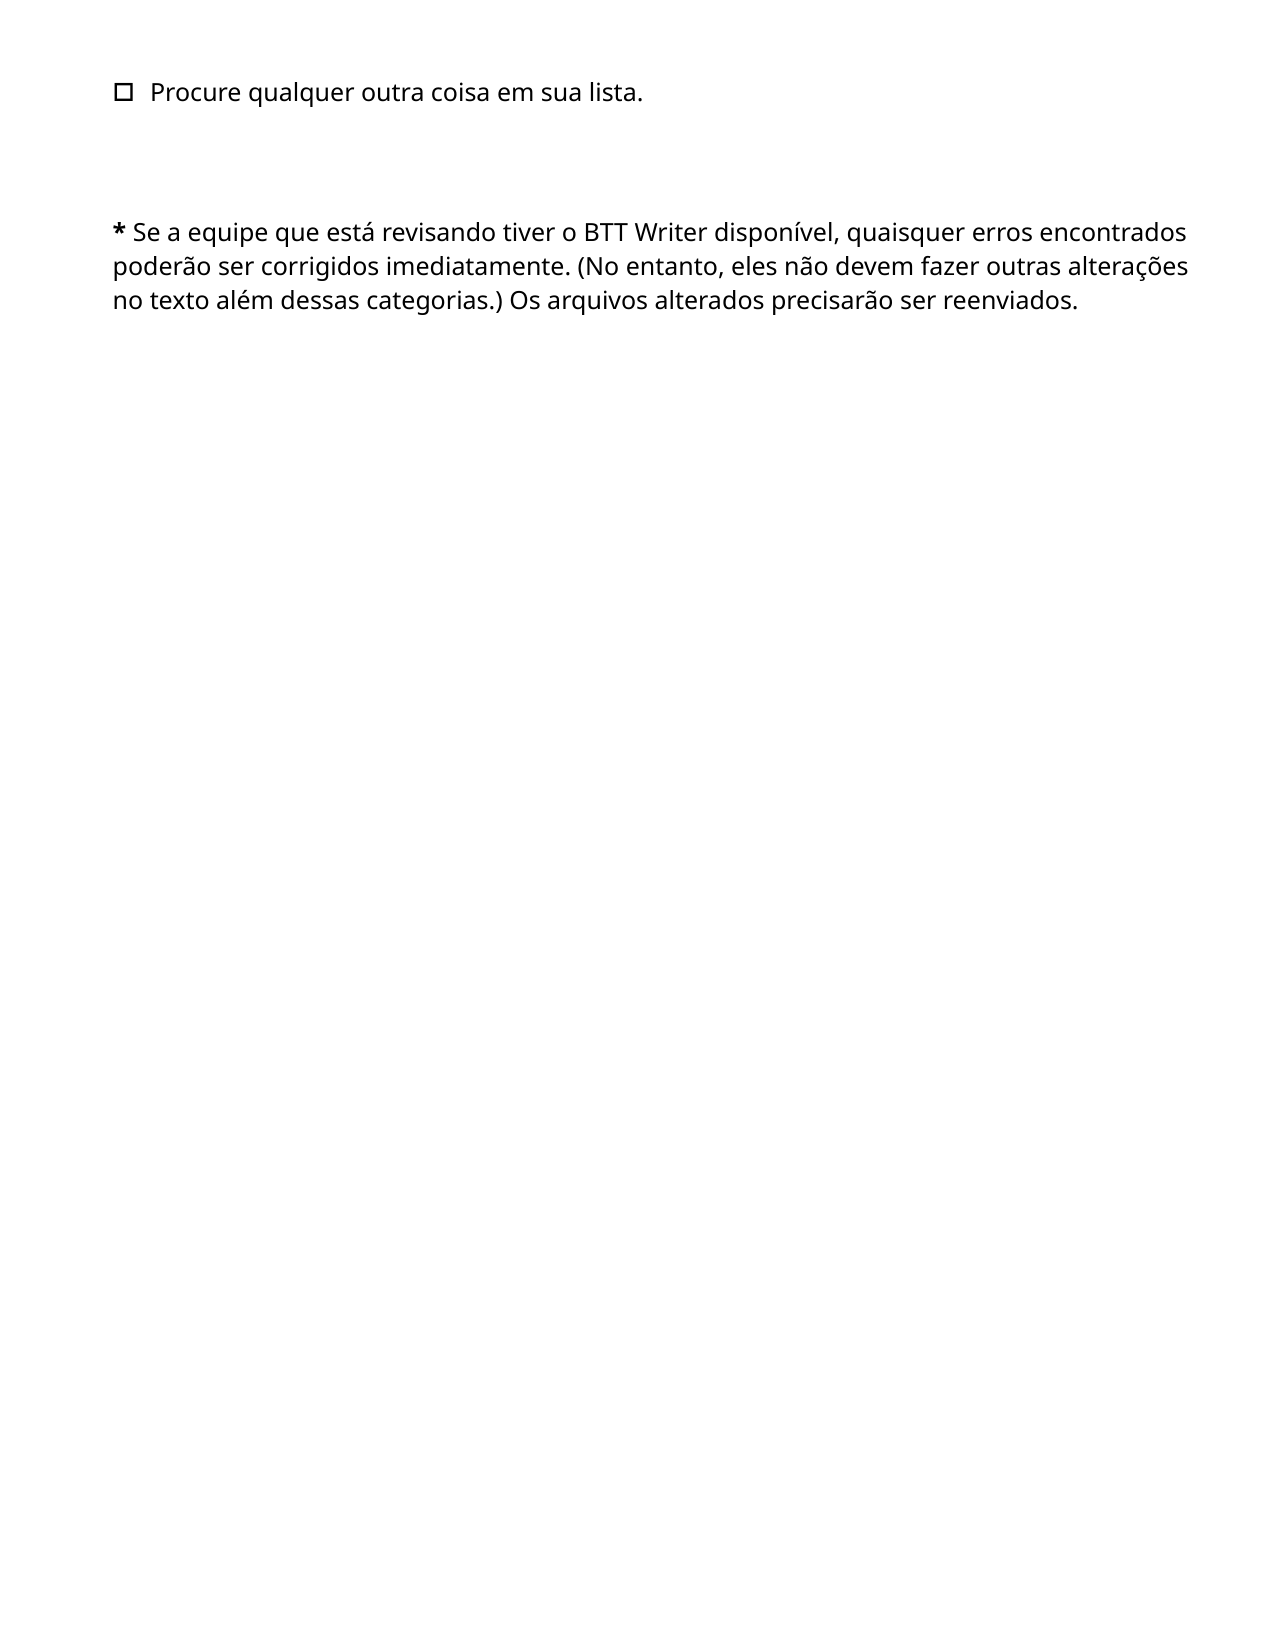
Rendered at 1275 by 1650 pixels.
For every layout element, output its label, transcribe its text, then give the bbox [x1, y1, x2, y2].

text * Se a equipe que está revisando tiver o BTT Writer disponível, quaisquer erros encontrados poderão ser corrigidos imediatamente. (No entanto, eles não devem fazer outras alterações no texto além dessas categorias.) Os arquivos alterados precisarão ser reenviados. [112, 215, 1200, 317]
list Procure qualquer outra coisa em sua lista. [112, 75, 1200, 109]
